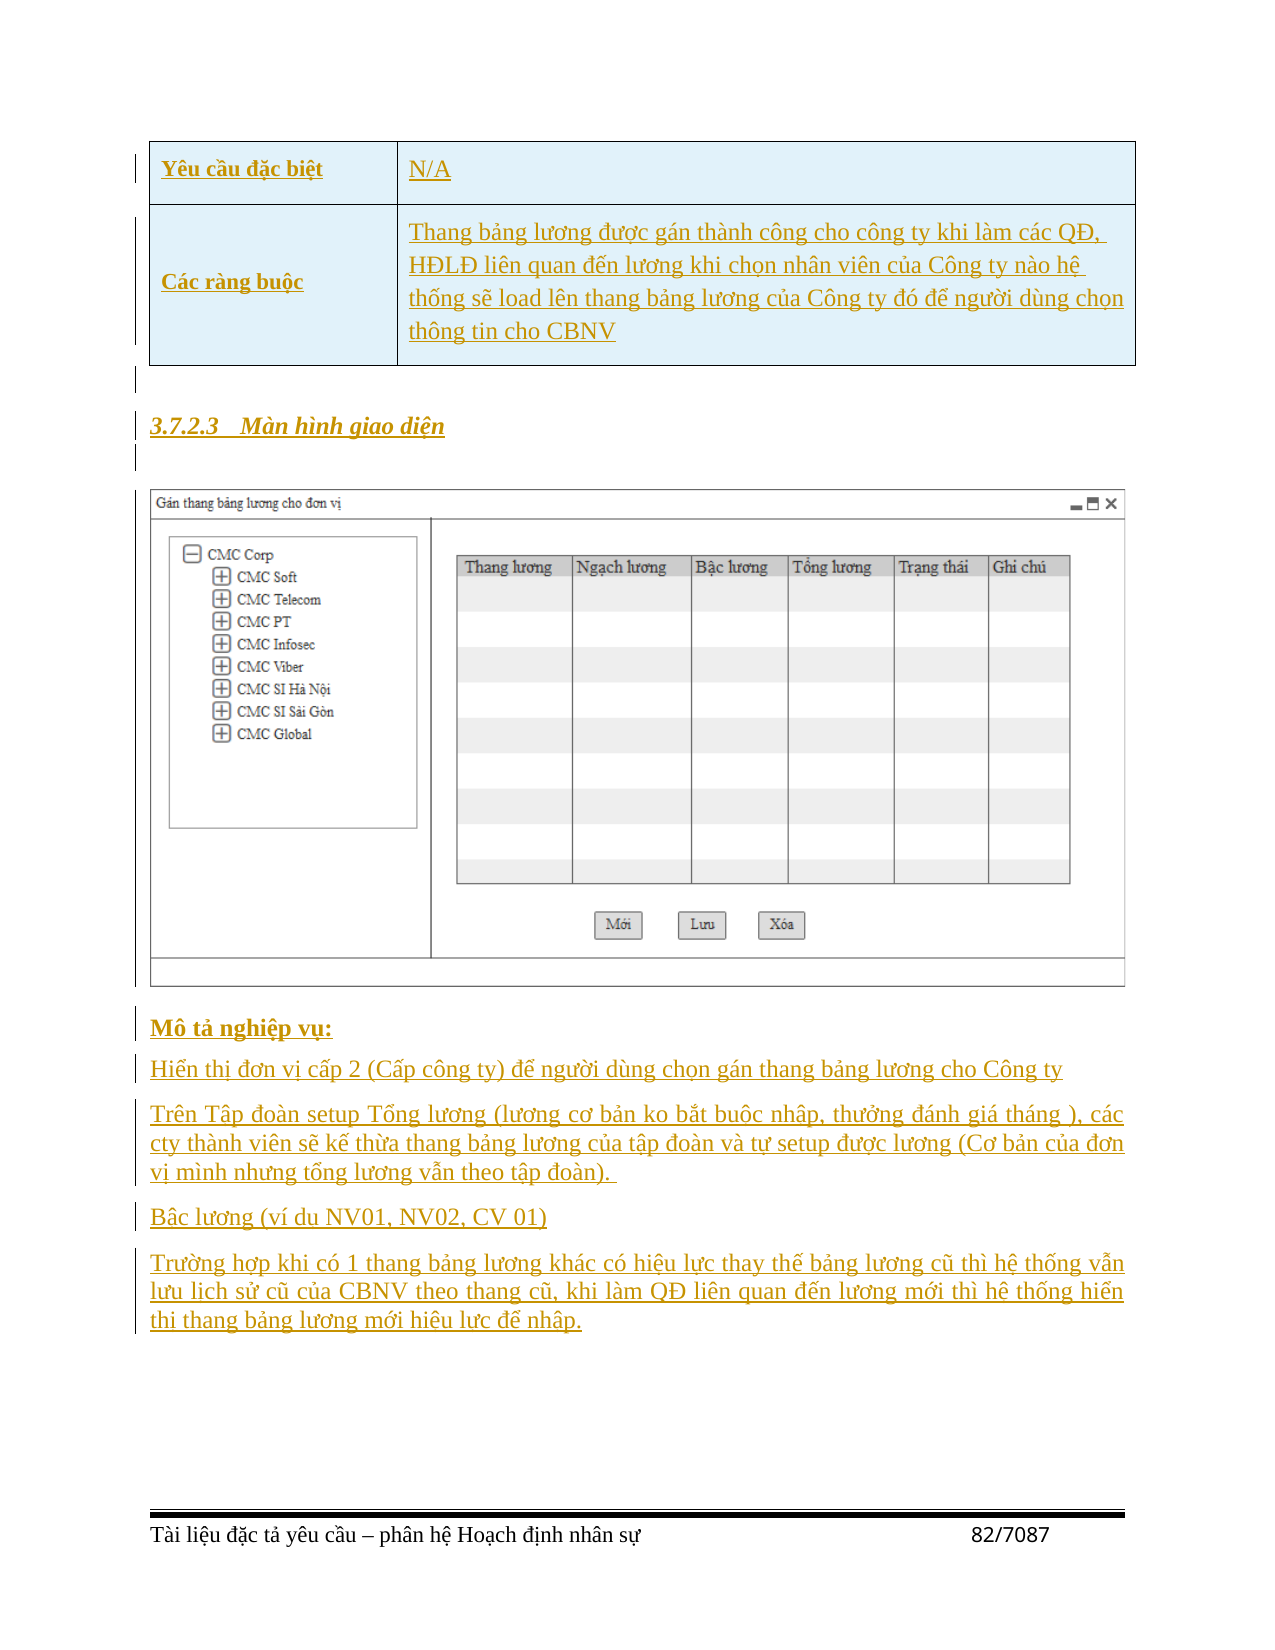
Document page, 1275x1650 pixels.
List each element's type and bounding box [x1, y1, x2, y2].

picture [150, 489, 1125, 987]
